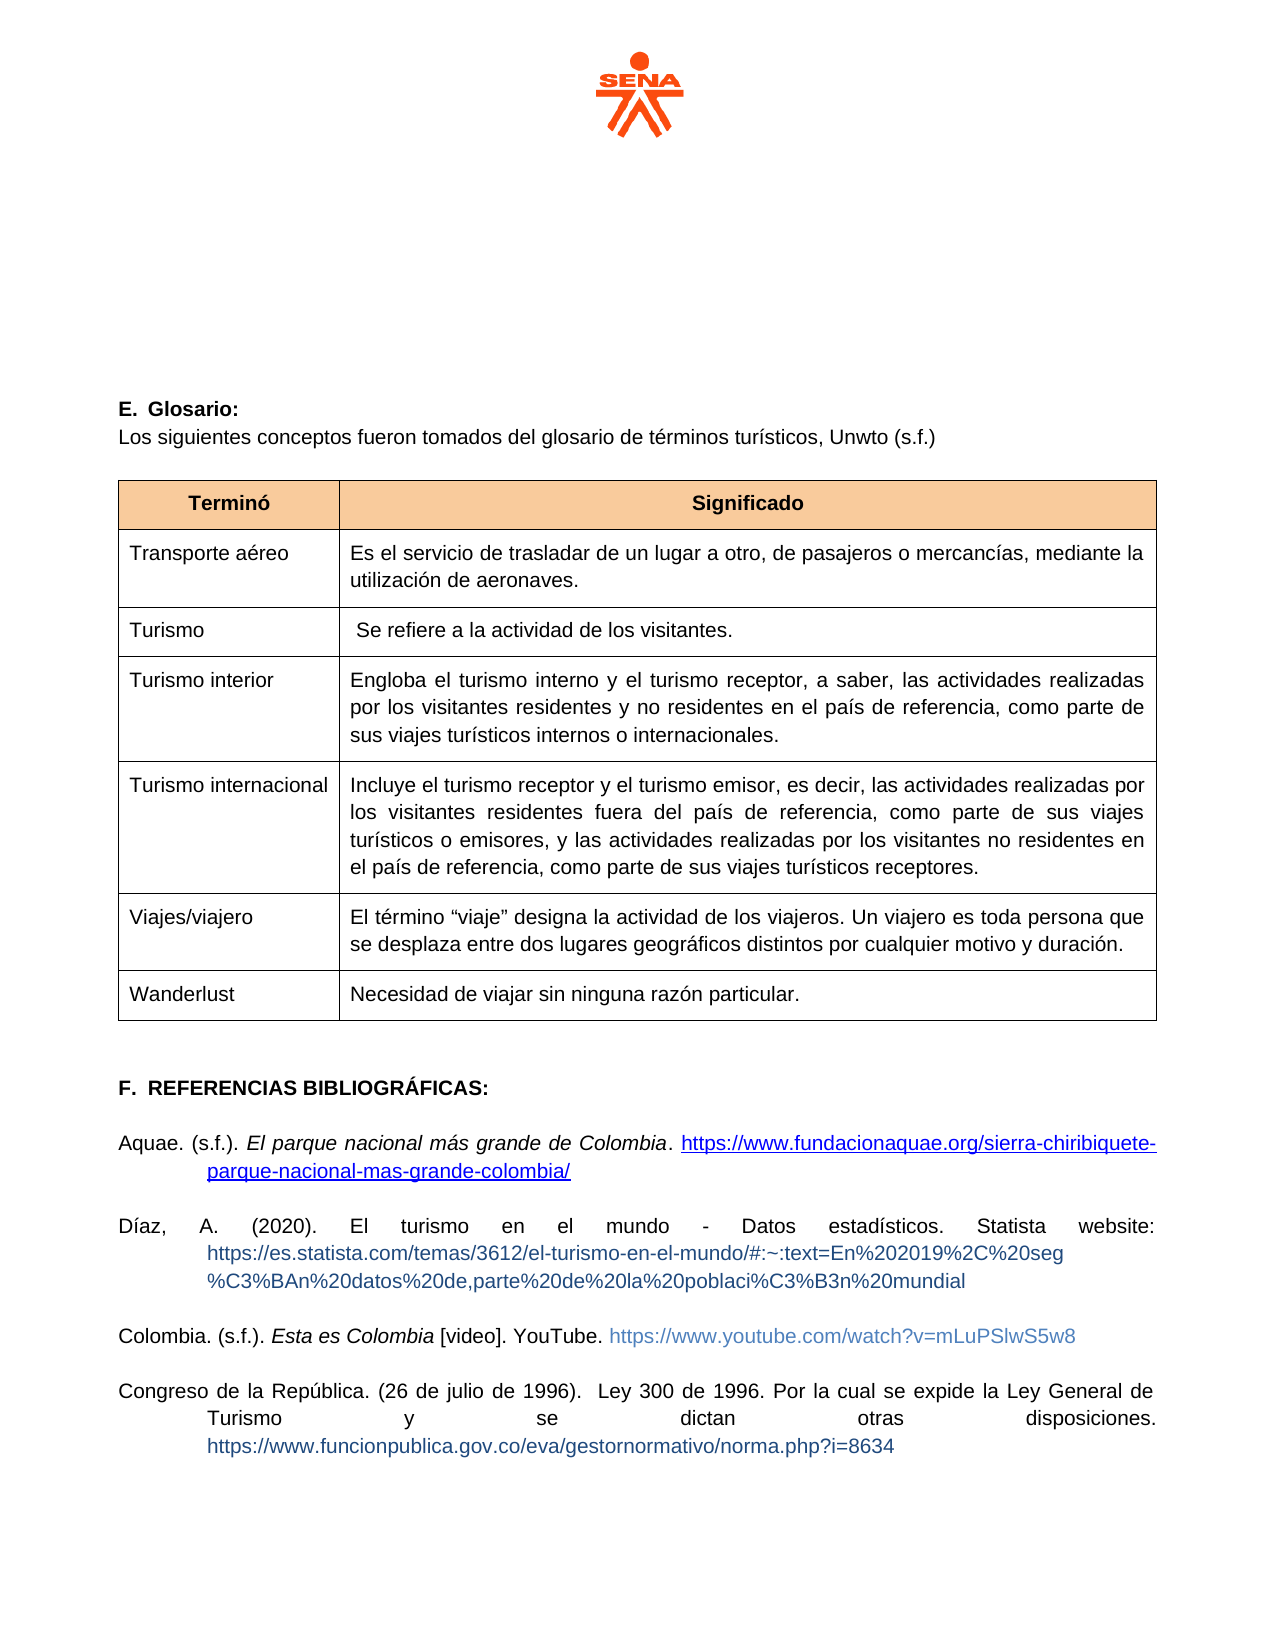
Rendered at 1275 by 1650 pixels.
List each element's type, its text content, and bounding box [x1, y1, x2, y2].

table_cell Turismo interior [119, 657, 339, 761]
table_cell Incluye el turismo receptor y el turismo emisor, es decir, las actividades realizadas por los visitantes residentes fuera del país de referencia, como parte de sus viajes turísticos o emisores, y las actividades realizadas por los visitantes no residentes en el país de referencia, como parte de sus viajes turísticos receptores. [340, 762, 1156, 893]
text Díaz, A. (2020). El turismo en el mundo - Datos estadísticos. Statista website: https://es.statista.com/temas/3612/el-turismo-en-el-mundo/#:~:text=En%202019%2C%20seg%C3%BAn%20datos%20de,parte%20de%20la%20poblaci%C3%B3n%20mundial [118, 1213, 1157, 1292]
list Glosario: [118, 397, 1157, 421]
table_cell Se refiere a la actividad de los visitantes. [340, 608, 1156, 656]
table_header Terminó [119, 481, 339, 529]
text Aquae. (s.f.). El parque nacional más grande de Colombia. https://www.fundacionaquae.org/sierra-chiribiquete-parque-nacional-mas-grande-colombia/ [118, 1131, 1157, 1182]
table_cell Transporte aéreo [119, 530, 339, 607]
table_cell Engloba el turismo interno y el turismo receptor, a saber, las actividades realizadas por los visitantes residentes y no residentes en el país de referencia, como parte de sus viajes turísticos internos o internacionales. [340, 657, 1156, 761]
table_cell Turismo [119, 608, 339, 656]
picture [585, 48, 690, 142]
table_cell Necesidad de viajar sin ninguna razón particular. [340, 971, 1156, 1020]
table_cell El término “viaje” designa la actividad de los viajeros. Un viajero es toda persona que se desplaza entre dos lugares geográficos distintos por cualquier motivo y duración. [340, 894, 1156, 970]
table_cell Wanderlust [119, 971, 339, 1020]
table_cell Viajes/viajero [119, 894, 339, 970]
text Colombia. (s.f.). Esta es Colombia [video]. YouTube. https://www.youtube.com/watch?v=mLuPSlwS5w8 [118, 1323, 1157, 1347]
table_cell Es el servicio de trasladar de un lugar a otro, de pasajeros o mercancías, mediante la utilización de aeronaves. [340, 530, 1156, 607]
table_cell Turismo internacional [119, 762, 339, 893]
table_header Significado [340, 481, 1156, 529]
list REFERENCIAS BIBLIOGRÁFICAS: [118, 1076, 1157, 1100]
text Congreso de la República. (26 de julio de 1996). Ley 300 de 1996. Por la cual se expide la Ley General de Turismo y se dictan otras disposiciones. https://www.funcionpublica.gov.co/eva/gestornormativo/norma.php?i=8634 [118, 1378, 1157, 1457]
text Los siguientes conceptos fueron tomados del glosario de términos turísticos, Unwto (s.f.) [118, 425, 1157, 449]
